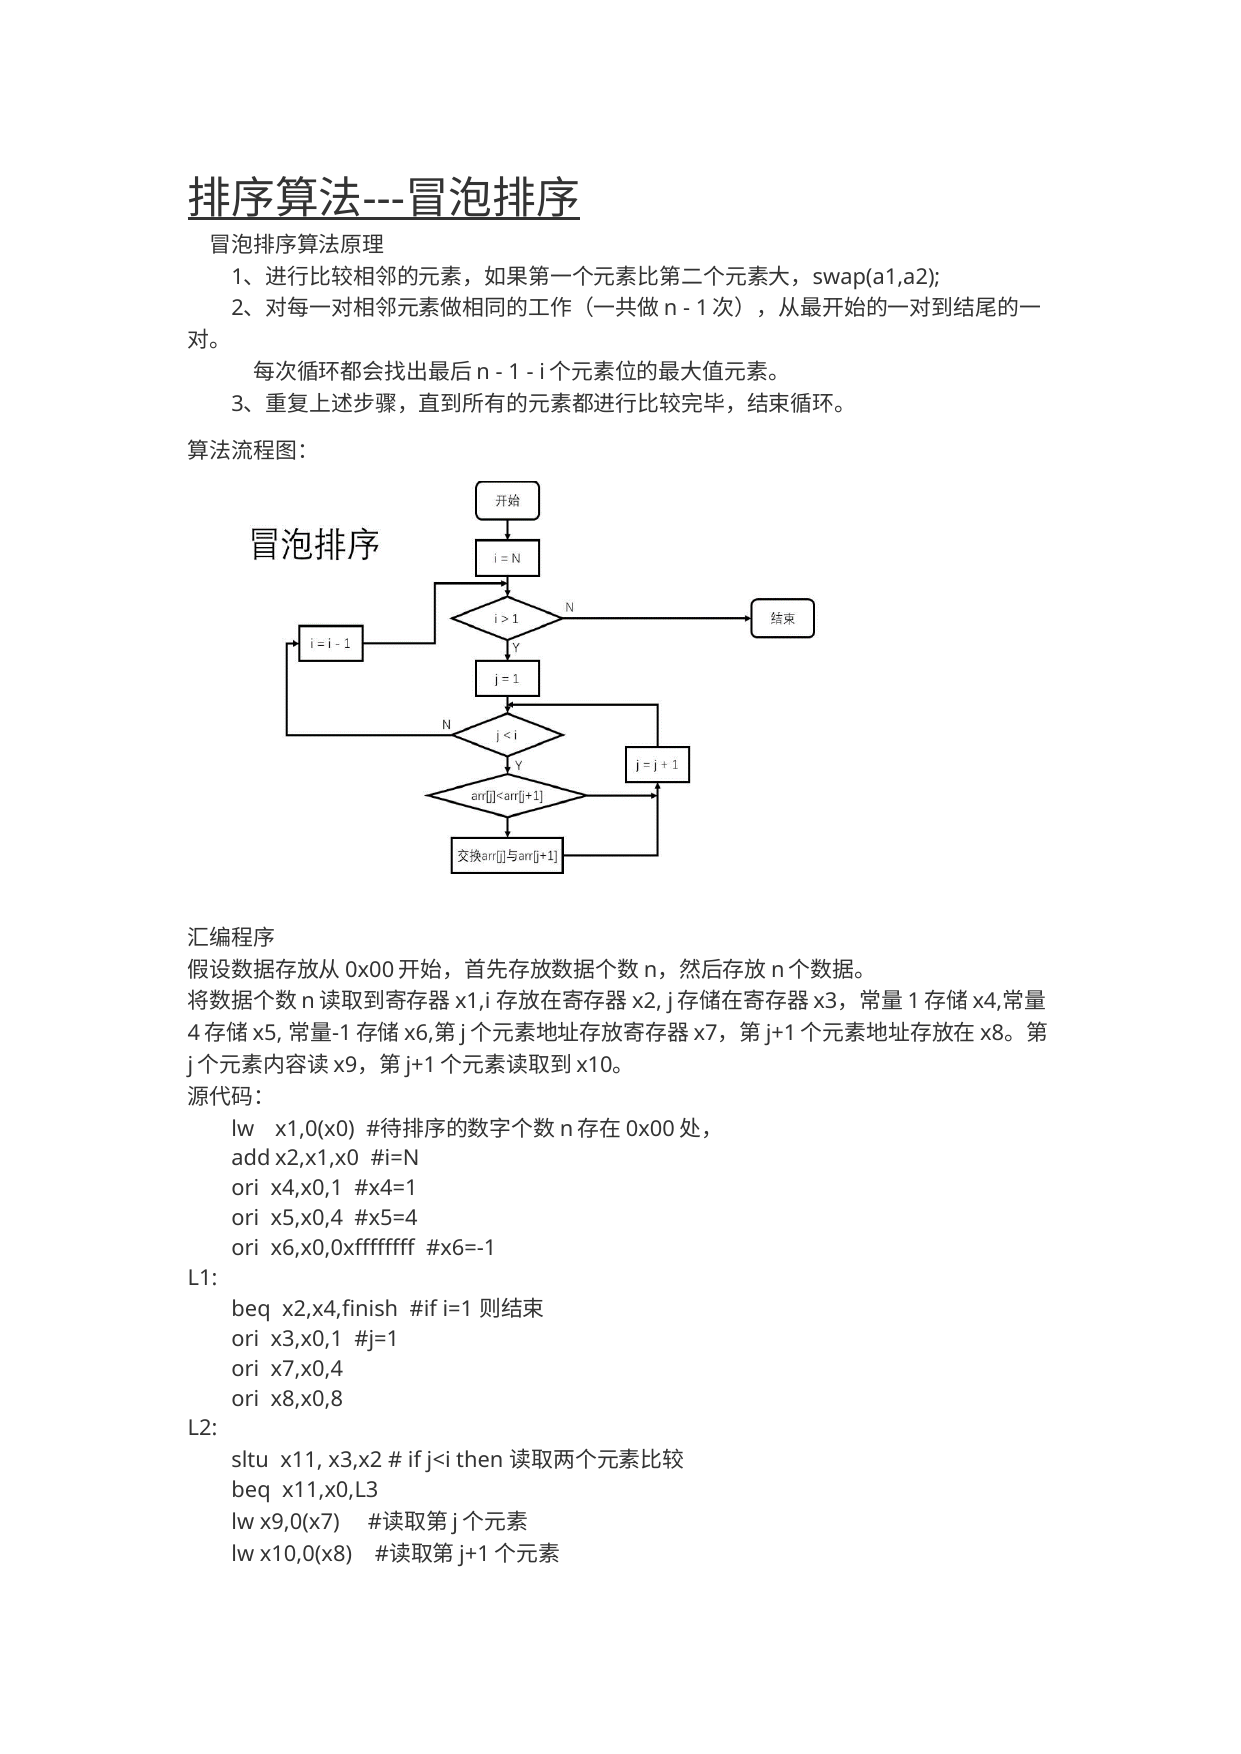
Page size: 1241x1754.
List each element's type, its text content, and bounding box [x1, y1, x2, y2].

text ori x4,x0,1 #x4=1 [187, 1172, 1053, 1202]
text L1: [187, 1261, 1053, 1291]
text ori x7,x0,4 [187, 1353, 1053, 1383]
text 2、对每一对相邻元素做相同的工作（一共做n - 1次），从最开始的一对到结尾的一对。 [187, 290, 1053, 354]
text lw x10,0(x8) #读取第j+1个元素 [187, 1536, 1053, 1567]
text ori x6,x0,0xffffffff #x6=-1 [187, 1232, 1053, 1261]
picture [187, 481, 847, 874]
text 冒泡排序算法原理 [187, 227, 1053, 259]
text sltu x11, x3,x2 # if j<i then 读取两个元素比较 [187, 1442, 1053, 1474]
text 将数据个数n读取到寄存器x1,i 存放在寄存器x2, j存储在寄存器x3，常量1存储x4,常量4存储x5, 常量-1存储x6,第j个元素地址存放寄存器x7，第j+1个元素地址存放在x8。第j个元素内容读x9，第j+1个元素读取到x10。 [187, 983, 1053, 1079]
text 算法流程图： [187, 433, 1053, 466]
text lw x9,0(x7) #读取第j个元素 [187, 1504, 1053, 1536]
text add x2,x1,x0 #i=N [187, 1142, 1053, 1172]
text 每次循环都会找出最后n - 1 - i个元素位的最大值元素。 [187, 354, 1053, 386]
text lw x1,0(x0) #待排序的数字个数n存在0x00处， [187, 1111, 1053, 1142]
text ori x5,x0,4 #x5=4 [187, 1202, 1053, 1232]
text 排序算法---冒泡排序 [187, 162, 1053, 227]
text beq x11,x0,L3 [187, 1474, 1053, 1504]
text 源代码： [187, 1079, 1053, 1111]
text 假设数据存放从0x00开始，首先存放数据个数n，然后存放n个数据。 [187, 952, 1053, 983]
text 3、重复上述步骤，直到所有的元素都进行比较完毕，结束循环。 [187, 386, 1053, 417]
text 1、进行比较相邻的元素，如果第一个元素比第二个元素大，swap(a1,a2); [187, 259, 1053, 290]
text L2: [187, 1412, 1053, 1442]
text 汇编程序 [187, 919, 1053, 952]
text ori x3,x0,1 #j=1 [187, 1323, 1053, 1353]
text ori x8,x0,8 [187, 1383, 1053, 1412]
text beq x2,x4,finish #if i=1 则结束 [187, 1291, 1053, 1323]
